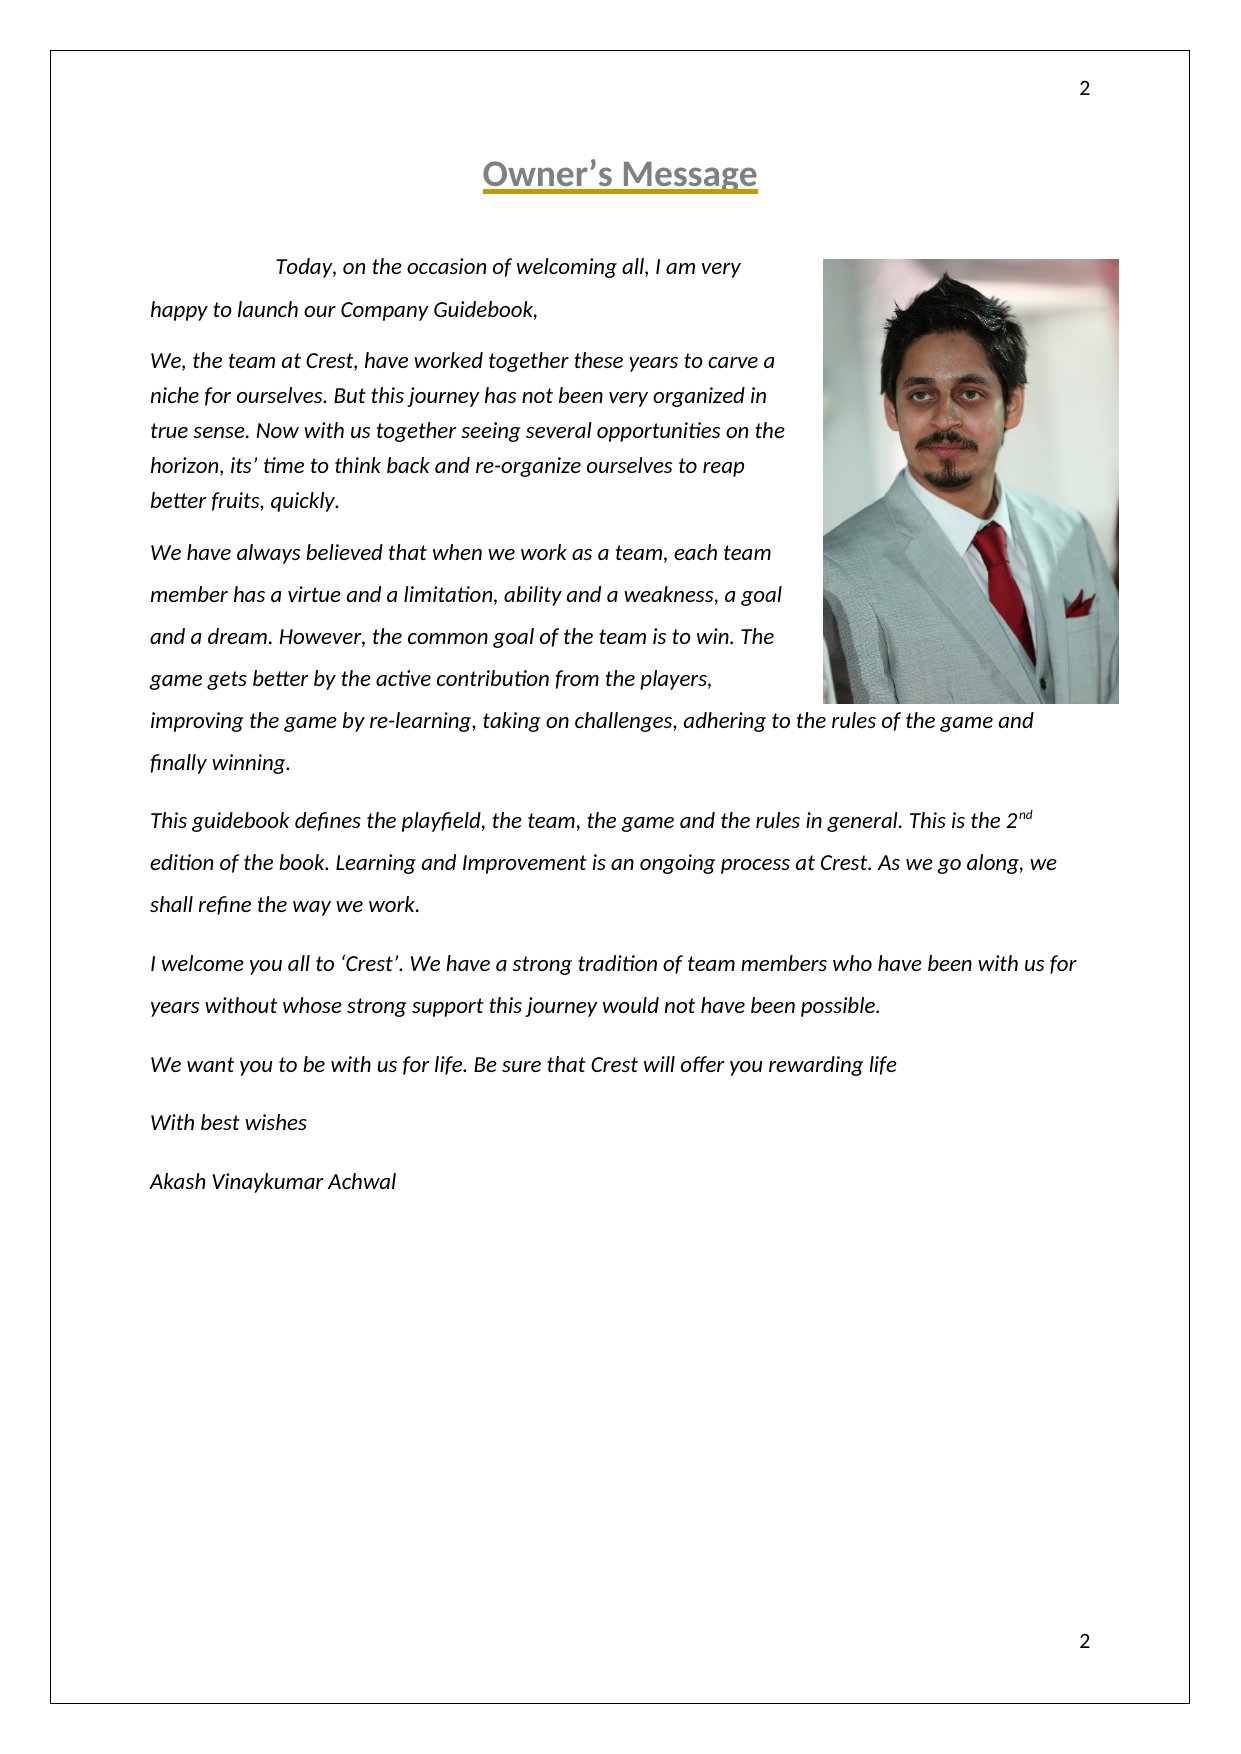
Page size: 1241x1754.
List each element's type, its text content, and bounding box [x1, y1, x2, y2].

text We have always believed that when we work as a team, each team member has a virtue and a limitation, ability and a weakness, a goal and a dream. However, the common goal of the team is to win. The game gets better by the active contribution from the players, improving the game by re-learning, taking on challenges, adhering to the rules of the game and finally winning. [150, 538, 1090, 776]
picture [823, 259, 1119, 704]
text Akash Vinaykumar Achwal [150, 1167, 1090, 1195]
text I welcome you all to ‘Crest’. We have a strong tradition of team members who have been with us for years without whose strong support this journey would not have been possible. [150, 949, 1090, 1019]
text This guidebook defines the playfield, the team, the game and the rules in general. This is the 2nd edition of the book. Learning and Improvement is an ongoing process at Crest. As we go along, we shall refine the way we work. [150, 807, 1090, 918]
text We want you to be with us for life. Be sure that Crest will offer you rewarding life [150, 1050, 1090, 1078]
text We, the team at Crest, have worked together these years to carve a niche for ourselves. But this journey has not been very organized in true sense. Now with us together seeing several opportunities on the horizon, its’ time to think back and re-organize ourselves to reap better fruits, quickly. [150, 346, 823, 514]
text Today, on the occasion of welcoming all, I am very happy to launch our Company Guidebook, [150, 224, 1090, 323]
text Owner’s Message [150, 150, 1090, 196]
text With best wishes [150, 1108, 1090, 1136]
